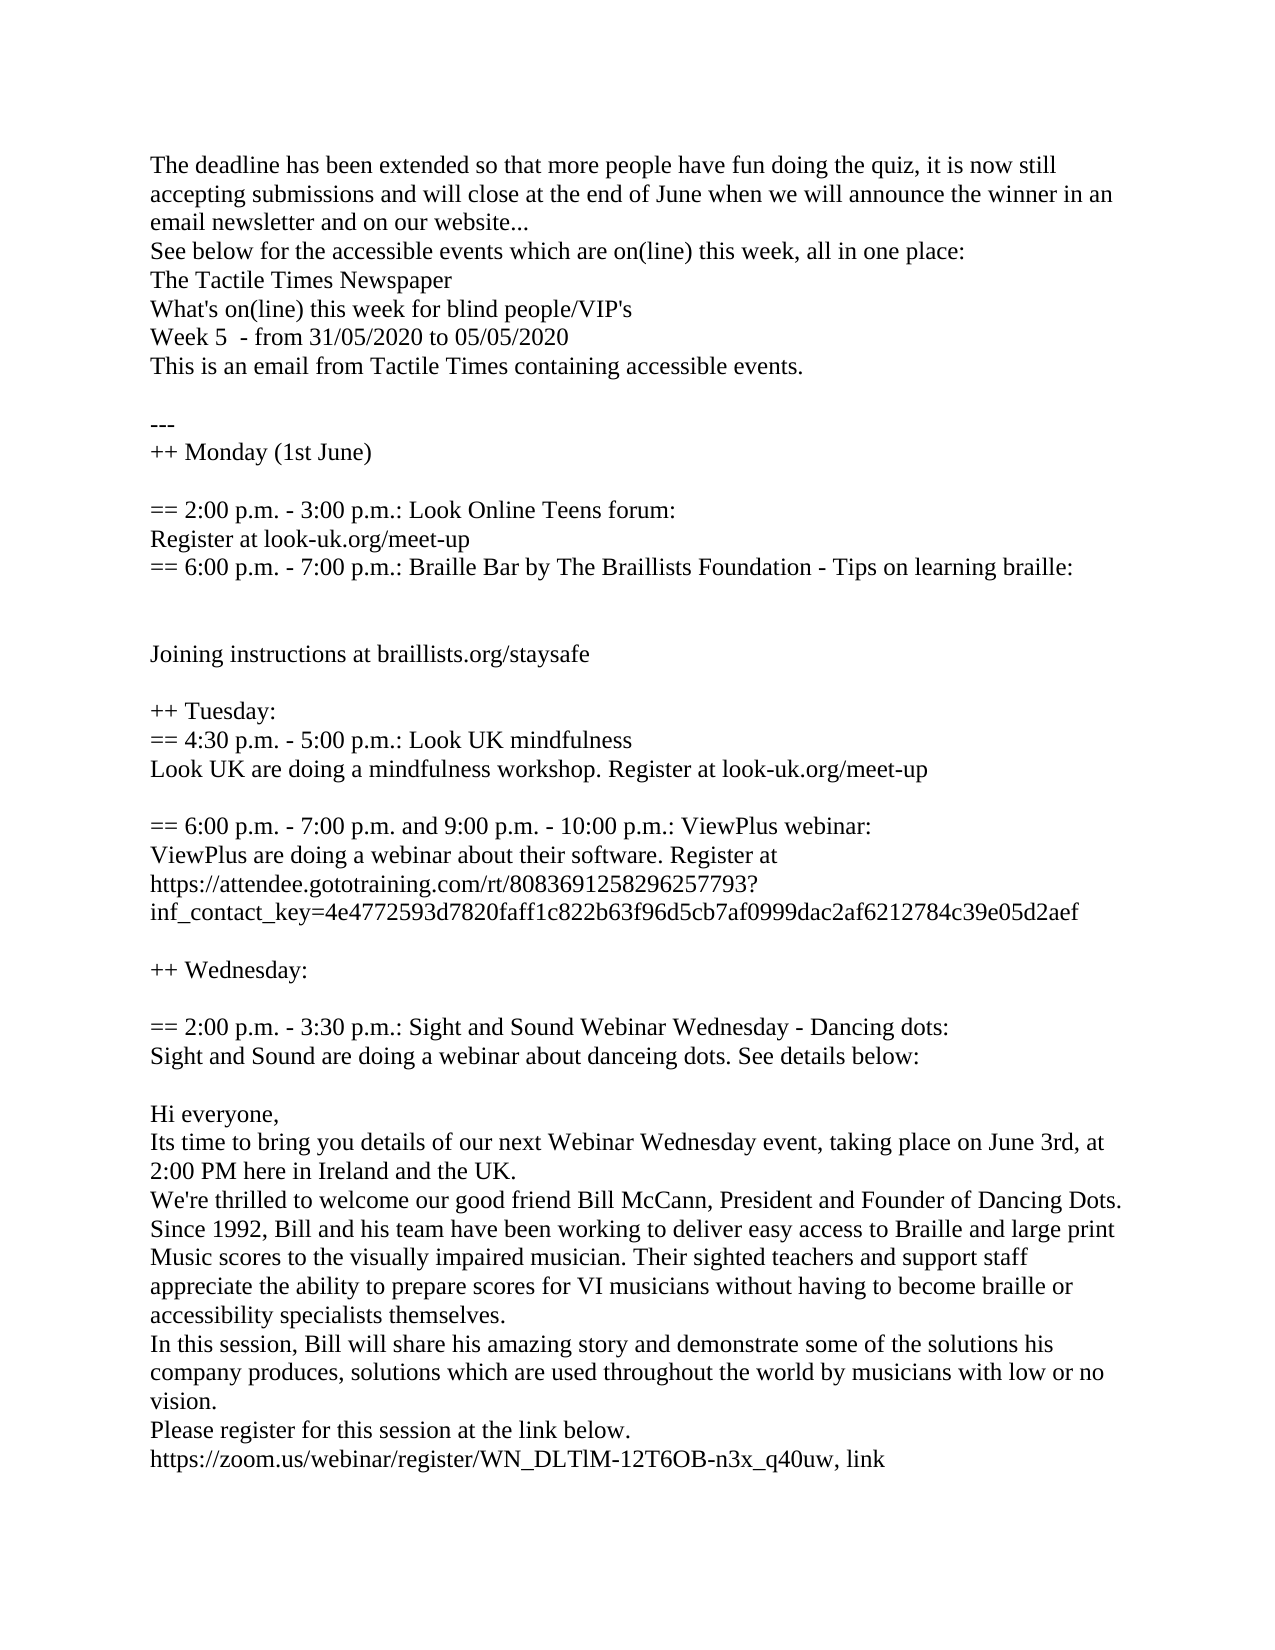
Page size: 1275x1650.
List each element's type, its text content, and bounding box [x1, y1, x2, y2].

text == 6:00 p.m. - 7:00 p.m. and 9:00 p.m. - 10:00 p.m.: ViewPlus webinar: [150, 811, 1125, 840]
text ViewPlus are doing a webinar about their software. Register at https://attendee.gototraining.com/rt/8083691258296257793?inf_contact_key=4e4772593d7820faff1c822b63f96d5cb7af0999dac2af6212784c39e05d2aef [150, 840, 1125, 926]
text Hi everyone, [150, 1099, 1125, 1127]
text ++ Monday (1st June) [150, 437, 1125, 466]
text The Tactile Times Newspaper [150, 265, 1125, 294]
text ++ Wednesday: [150, 955, 1125, 984]
text ++ Tuesday: [150, 696, 1125, 725]
text Look UK are doing a mindfulness workshop. Register at look-uk.org/meet-up [150, 754, 1125, 782]
text == 2:00 p.m. - 3:00 p.m.: Look Online Teens forum: [150, 495, 1125, 524]
text We're thrilled to welcome our good friend Bill McCann, President and Founder of Dancing Dots. [150, 1185, 1125, 1214]
text Please register for this session at the link below. [150, 1415, 1125, 1444]
text See below for the accessible events which are on(line) this week, all in one place: [150, 236, 1125, 265]
text https://zoom.us/webinar/register/WN_DLTlM-12T6OB-n3x_q40uw, link [150, 1444, 1125, 1472]
text == 4:30 p.m. - 5:00 p.m.: Look UK mindfulness [150, 725, 1125, 754]
text In this session, Bill will share his amazing story and demonstrate some of the solutions his company produces, solutions which are used throughout the world by musicians with low or no vision. [150, 1329, 1125, 1415]
text Register at look-uk.org/meet-up [150, 524, 1125, 552]
text == 2:00 p.m. - 3:30 p.m.: Sight and Sound Webinar Wednesday - Dancing dots: [150, 1012, 1125, 1041]
text This is an email from Tactile Times containing accessible events. [150, 351, 1125, 380]
text Week 5 - from 31/05/2020 to 05/05/2020 [150, 322, 1125, 351]
text Sight and Sound are doing a webinar about danceing dots. See details below: [150, 1041, 1125, 1070]
text --- [150, 409, 1125, 437]
text Its time to bring you details of our next Webinar Wednesday event, taking place on June 3rd, at 2:00 PM here in Ireland and the UK. [150, 1127, 1125, 1185]
text What's on(line) this week for blind people/VIP's [150, 294, 1125, 322]
text Joining instructions at braillists.org/staysafe [150, 639, 1125, 667]
text == 6:00 p.m. - 7:00 p.m.: Braille Bar by The Braillists Foundation - Tips on learning braille: [150, 552, 1125, 581]
text Since 1992, Bill and his team have been working to deliver easy access to Braille and large print Music scores to the visually impaired musician. Their sighted teachers and support staff appreciate the ability to prepare scores for VI musicians without having to become braille or accessibility specialists themselves. [150, 1214, 1125, 1329]
text The deadline has been extended so that more people have fun doing the quiz, it is now still accepting submissions and will close at the end of June when we will announce the winner in an email newsletter and on our website... [150, 150, 1125, 236]
